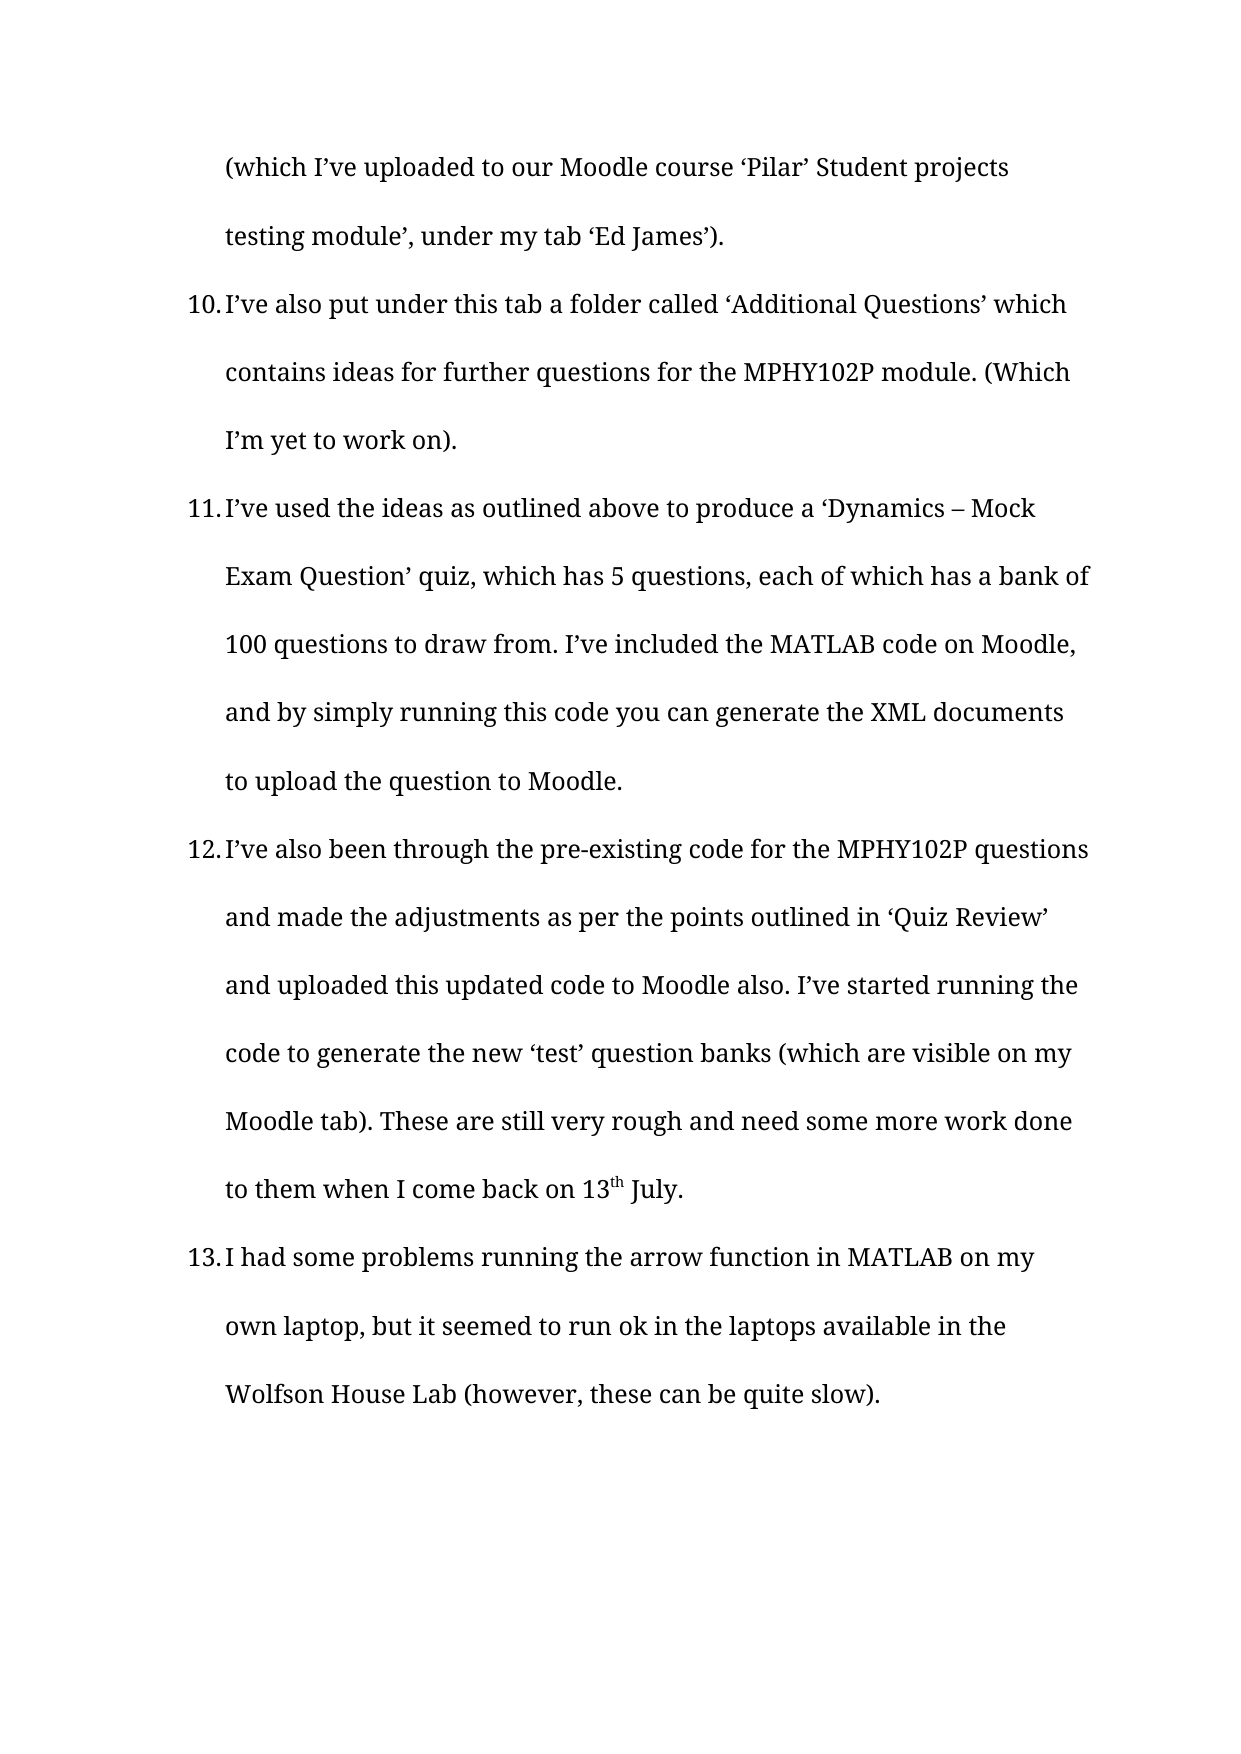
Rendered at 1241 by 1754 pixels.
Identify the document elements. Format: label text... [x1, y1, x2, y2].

list I had some problems running the arrow function in MATLAB on my own laptop, but it seemed to run ok in the laptops available in the Wolfson House Lab (however, these can be quite slow). [187, 1240, 1090, 1410]
list I’ve also put under this tab a folder called ‘Additional Questions’ which contains ideas for further questions for the MPHY102P module. (Which I’m yet to work on). [187, 286, 1090, 457]
list I’ve used the ideas as outlined above to produce a ‘Dynamics – Mock Exam Question’ quiz, which has 5 questions, each of which has a bank of 100 questions to draw from. I’ve included the MATLAB code on Moodle, and by simply running this code you can generate the XML documents to upload the question to Moodle. [187, 491, 1090, 797]
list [187, 150, 1090, 252]
list I’ve also been through the pre-existing code for the MPHY102P questions and made the adjustments as per the points outlined in ‘Quiz Review’ and uploaded this updated code to Moodle also. I’ve started running the code to generate the new ‘test’ question banks (which are visible on my Moodle tab). These are still very rough and need some more work done to them when I come back on 13th July. [187, 831, 1090, 1206]
